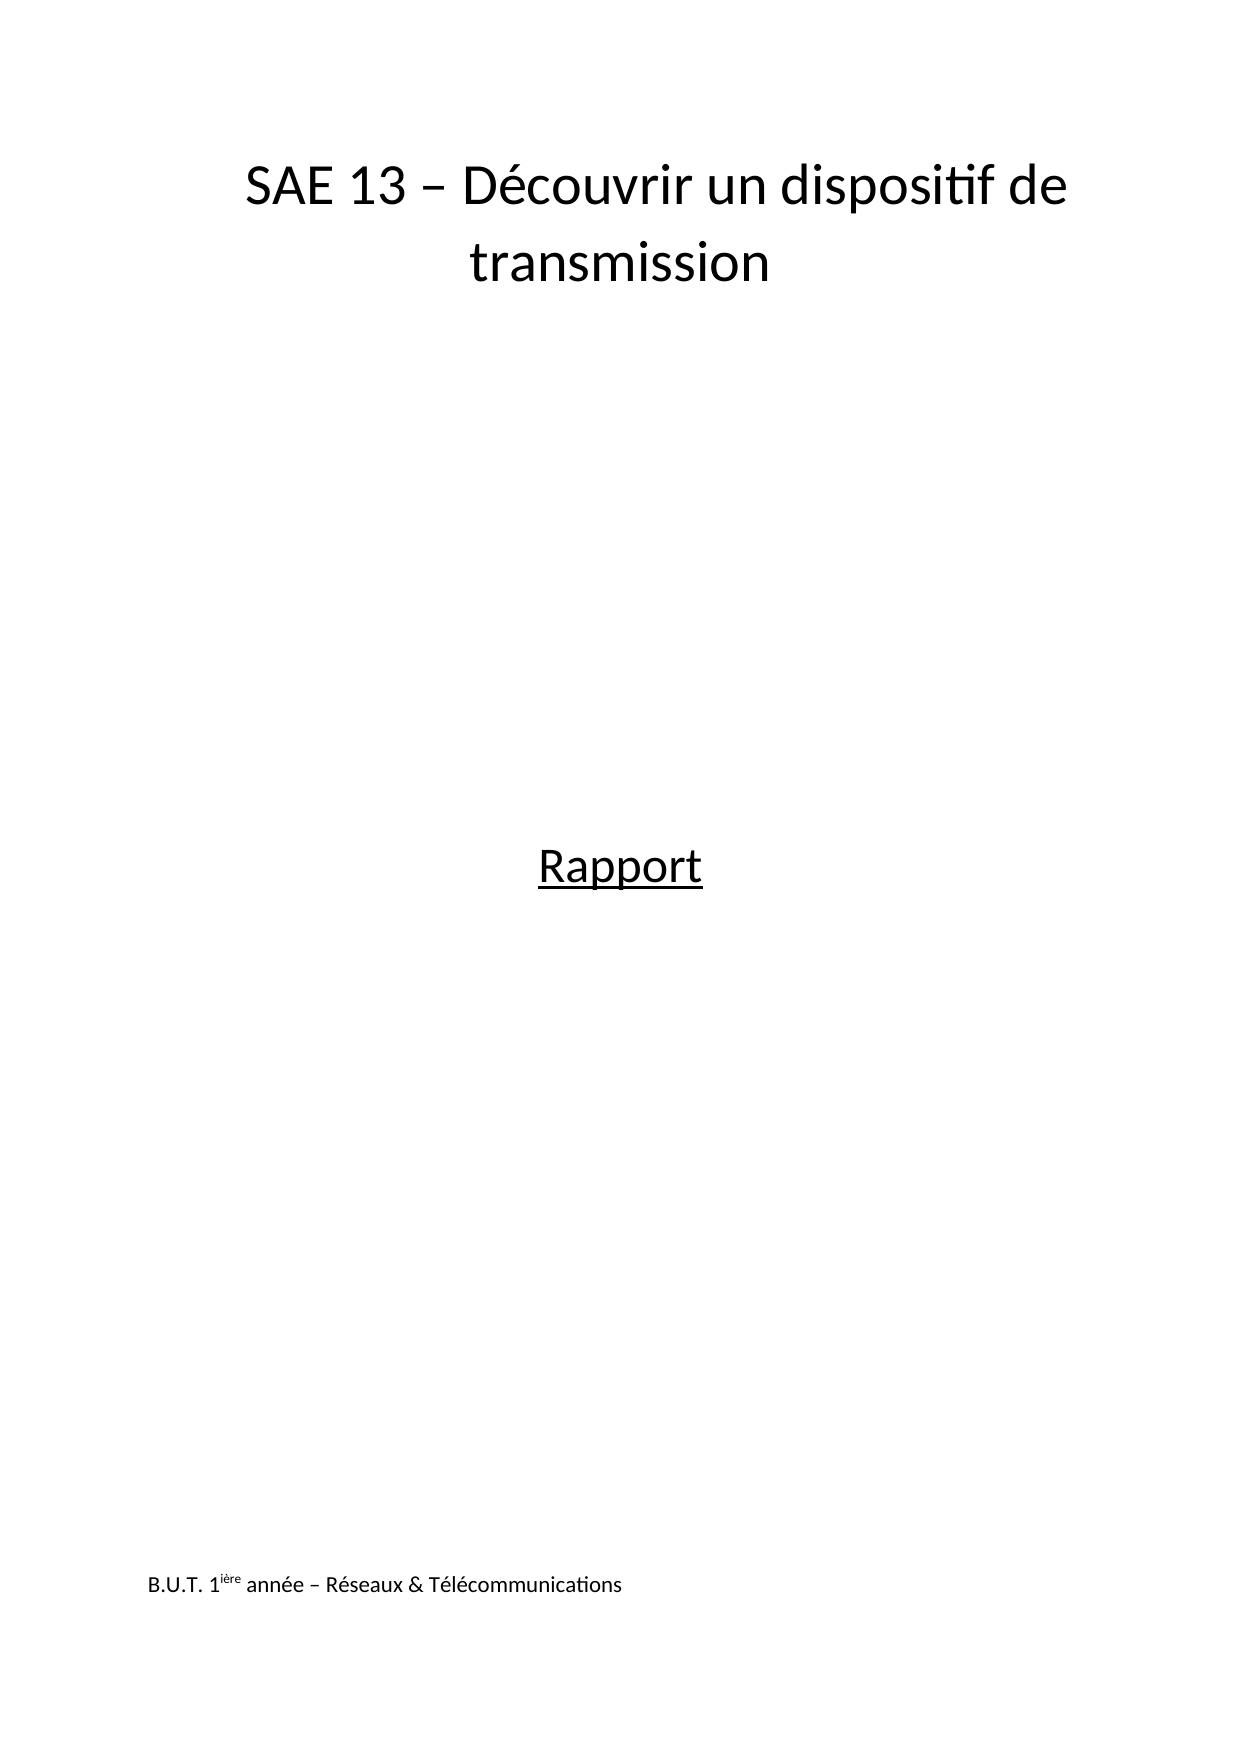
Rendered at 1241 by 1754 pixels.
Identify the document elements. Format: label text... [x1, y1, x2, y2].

text Rapport [148, 834, 1093, 895]
text SAE 13 – Découvrir un dispositif de transmission [148, 148, 1093, 296]
text B.U.T. 1ière année – Réseaux & Télécommunications [148, 1571, 1093, 1599]
